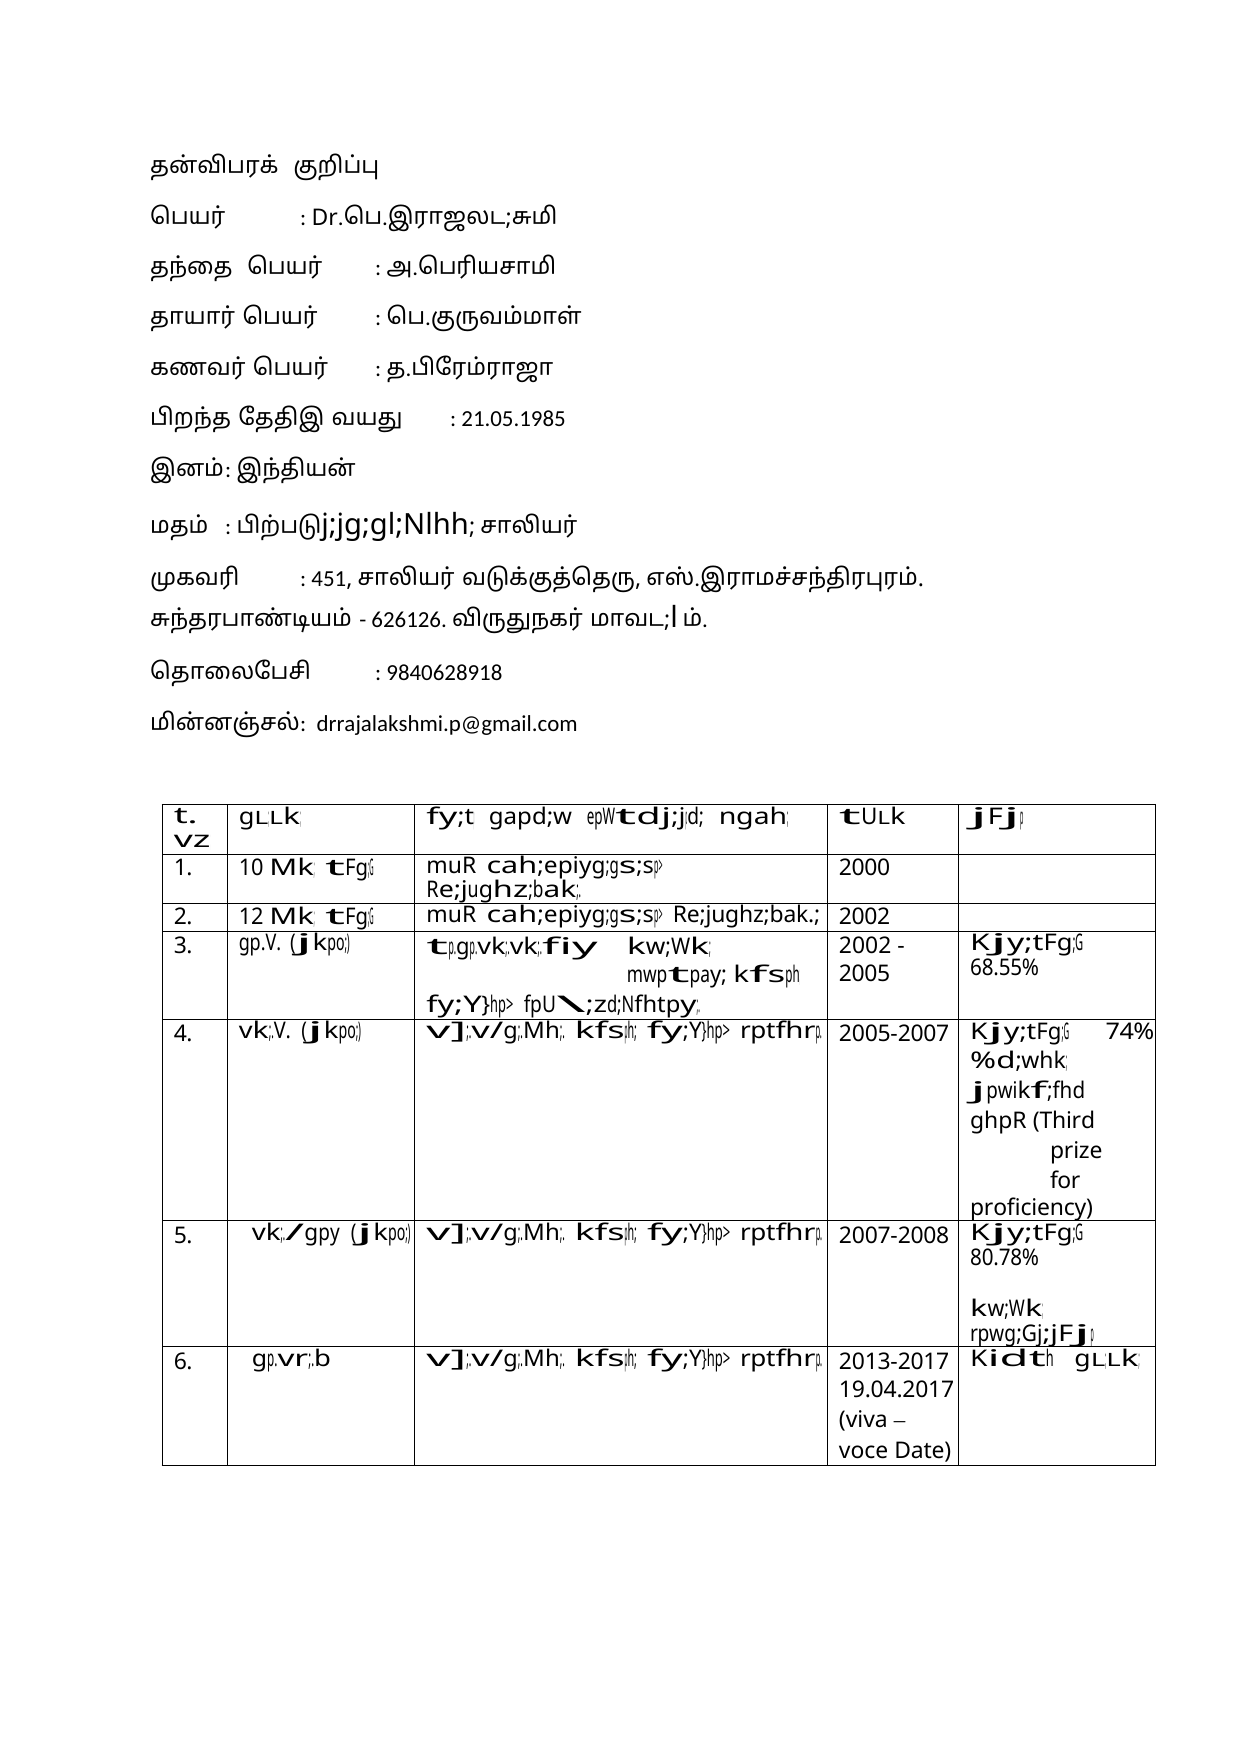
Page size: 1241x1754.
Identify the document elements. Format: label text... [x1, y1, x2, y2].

table_cell v];.v/g;.Mh;. kfsph; fy;Y}hp> rptfhrp. [415, 1020, 827, 1220]
table_cell v];.v/g;.Mh;. kfsph; fy;Y}hp> rptfhrp. [415, 1221, 827, 1346]
table_cell 10 Mk; tFg;G [228, 855, 414, 903]
table_cell 2007-2008 [828, 1221, 958, 1346]
table_cell 2005-2007 [828, 1020, 958, 1220]
table_cell gp.vr;.b [228, 1347, 414, 1465]
text தாயார் பெயர் : பெ.குருவம்மாள் [150, 301, 1090, 332]
text தந்தை பெயர் : அ.பெரியசாமி [150, 251, 1090, 282]
table_cell Kidth; gl;lk; [959, 1347, 1155, 1465]
table_header fy;tp gapd;w epWtdj;jpd; ngah; [415, 805, 827, 853]
table_header gl;lk; [228, 805, 414, 853]
table_cell Kjy;tFg;G 80.78% kw;Wk; rpwg;Gj;jFjp [959, 1221, 1155, 1346]
table_cell 6. [163, 1347, 227, 1465]
table_header tUlk; [828, 805, 958, 853]
text பிறந்த தேதிஇ வயது : 21.05.1985 [150, 402, 1090, 433]
table_header jFjp [959, 805, 1155, 853]
table_cell vk;.V. (jkpo;) [228, 1020, 414, 1220]
table_cell gp.V. (jkpo;) [228, 932, 414, 1019]
table_cell [959, 904, 1155, 931]
table_cell 5. [163, 1221, 227, 1346]
table_cell [959, 855, 1155, 903]
text தொலைபேசி : 9840628918 [150, 656, 1090, 687]
table_cell 2000 [828, 855, 958, 903]
text மின்னஞ்சல் : drrajalakshmi.p@gmail.com [150, 707, 1090, 738]
text பெயர் : Dr.பெ.இராஜலட;சுமி [150, 200, 1090, 232]
table_cell Kjy;tFg;G 74% %d;whk; jpwikf;fhd ghpR (Third prize for proficiency) [959, 1020, 1155, 1220]
table_cell Kjy;tFg;G 68.55% [959, 932, 1155, 1019]
table_cell tp.gp.vk;.vk;.fiy kw;Wk; mwptpay; kfsph; fy;Y}hp> fpU\;zd;Nfhtpy;. [415, 932, 827, 1019]
table_cell 2013-2017 19.04.2017 (viva – voce Date) [828, 1347, 958, 1465]
table_cell 2002 - 2005 [828, 932, 958, 1019]
table_cell 1. [163, 855, 227, 903]
text இனம் : இந்தியன் [150, 452, 1090, 484]
text தன்விபரக் குறிப்பு [150, 150, 1090, 181]
text மதம் : பிற்படுj;jg;gl;Nlhh; சாலியர் [150, 503, 1090, 543]
text முகவரி : 451, சாலியர் வடுக்குத்தெரு, எஸ்.இராமச்சந்திரபுரம். சுந்தரபாண்டியம் - 626126. விருதுநகர் மாவட;lம். [150, 562, 1090, 636]
table_cell 4. [163, 1020, 227, 1220]
table_cell 12 Mk; tFg;G [228, 904, 414, 931]
table_cell v];.v/g;.Mh;. kfsph; fy;Y}hp> rptfhrp. [415, 1347, 827, 1465]
table_cell 3. [163, 932, 227, 1019]
table_cell muR cah;epiyg;gs;sp> Re;jughz;bak.; [415, 904, 827, 931]
table_cell 2. [163, 904, 227, 931]
table_header t. vz; [163, 805, 227, 853]
text கணவர் பெயர் : த.பிரேம்ராஜா [150, 352, 1090, 383]
table_cell 2002 [828, 904, 958, 931]
table_cell muR cah;epiyg;gs;sp> Re;jughz;bak;. [415, 855, 827, 903]
table_cell vk;./gpy; (jkpo;) [228, 1221, 414, 1346]
